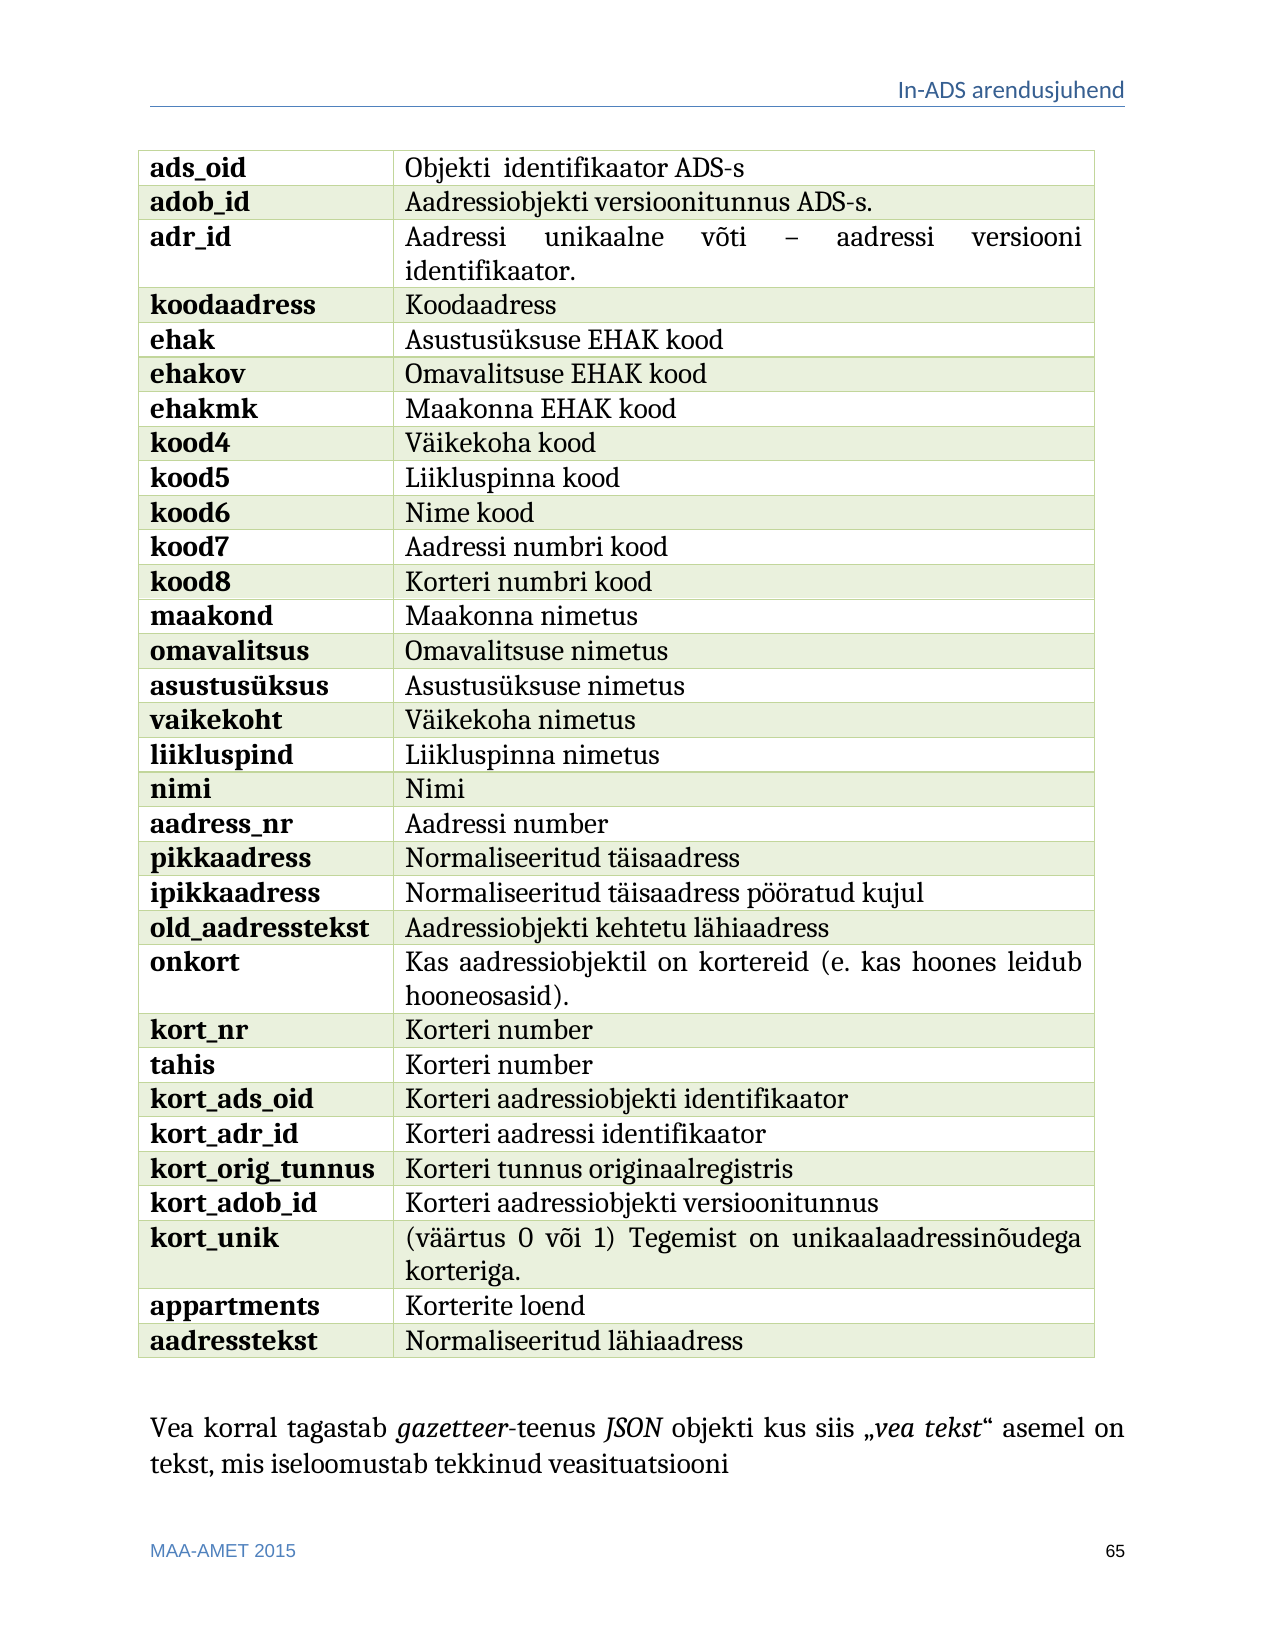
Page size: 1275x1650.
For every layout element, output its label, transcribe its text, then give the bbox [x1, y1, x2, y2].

table_cell ehakov [139, 358, 393, 391]
table_cell Omavalitsuse EHAK kood [394, 358, 1094, 391]
table_cell Normaliseeritud täisaadress pööratud kujul [394, 876, 1094, 910]
table_cell Maakonna nimetus [394, 600, 1094, 633]
table_cell kort_unik [139, 1221, 393, 1288]
table_cell adob_id [139, 186, 393, 219]
table_cell omavalitsus [139, 634, 393, 668]
table_cell Korterite loend [394, 1289, 1094, 1323]
text Vea korral tagastab gazetteer-teenus JSON objekti kus siis „vea tekst“ asemel on tekst, mis iseloomustab tekkinud veasituatsiooni [150, 1411, 1125, 1481]
table_cell Objekti identifikaator ADS-s [394, 151, 1094, 184]
table_cell aadress_nr [139, 807, 393, 841]
table_cell maakond [139, 600, 393, 633]
table_cell kort_nr [139, 1014, 393, 1047]
table_cell Asustusüksuse nimetus [394, 669, 1094, 702]
table_cell vaikekoht [139, 703, 393, 737]
table_cell appartments [139, 1289, 393, 1323]
table_cell Asustusüksuse EHAK kood [394, 323, 1094, 356]
table_cell adr_id [139, 220, 393, 287]
table_cell Korteri aadressi identifikaator [394, 1117, 1094, 1151]
table_cell onkort [139, 945, 393, 1012]
table_cell Korteri tunnus originaalregistris [394, 1152, 1094, 1185]
table_cell Normaliseeritud lähiaadress [394, 1324, 1094, 1357]
table_cell tahis [139, 1048, 393, 1082]
table_cell kort_adob_id [139, 1186, 393, 1220]
table_cell Aadressi numbri kood [394, 530, 1094, 564]
table_cell Omavalitsuse nimetus [394, 634, 1094, 668]
table_cell Nime kood [394, 496, 1094, 529]
table_cell Aadressi number [394, 807, 1094, 841]
table_cell ehakmk [139, 392, 393, 426]
table_cell pikkaadress [139, 842, 393, 875]
table_cell Aadressiobjekti versioonitunnus ADS-s. [394, 186, 1094, 219]
table_cell Korteri number [394, 1014, 1094, 1047]
table_cell Aadressiobjekti kehtetu lähiaadress [394, 911, 1094, 944]
table_cell kood8 [139, 565, 393, 598]
table_cell Korteri numbri kood [394, 565, 1094, 598]
table_cell Korteri number [394, 1048, 1094, 1082]
table_cell Kas aadressiobjektil on kortereid (e. kas hoones leidub hooneosasid). [394, 945, 1094, 1012]
table_cell asustusüksus [139, 669, 393, 702]
table_cell Liikluspinna kood [394, 461, 1094, 495]
table_cell kort_adr_id [139, 1117, 393, 1151]
table_cell Aadressi unikaalne võti – aadressi versiooni identifikaator. [394, 220, 1094, 287]
table_cell koodaadress [139, 288, 393, 322]
table_cell kood6 [139, 496, 393, 529]
table_cell Koodaadress [394, 288, 1094, 322]
table_cell Nimi [394, 773, 1094, 806]
table_cell nimi [139, 773, 393, 806]
table_cell liikluspind [139, 738, 393, 771]
table_cell kood7 [139, 530, 393, 564]
table_cell kort_ads_oid [139, 1083, 393, 1116]
table_cell kood5 [139, 461, 393, 495]
table_cell aadresstekst [139, 1324, 393, 1357]
table_cell Maakonna EHAK kood [394, 392, 1094, 426]
table_cell Normaliseeritud täisaadress [394, 842, 1094, 875]
table_cell (väärtus 0 või 1) Tegemist on unikaalaadressinõudega korteriga. [394, 1221, 1094, 1288]
table_cell ipikkaadress [139, 876, 393, 910]
table_cell Korteri aadressiobjekti versioonitunnus [394, 1186, 1094, 1220]
table_cell Korteri aadressiobjekti identifikaator [394, 1083, 1094, 1116]
table_cell Väikekoha nimetus [394, 703, 1094, 737]
table_cell old_aadresstekst [139, 911, 393, 944]
table_cell ads_oid [139, 151, 393, 184]
table_cell Väikekoha kood [394, 427, 1094, 460]
table_cell Liikluspinna nimetus [394, 738, 1094, 771]
table_cell kort_orig_tunnus [139, 1152, 393, 1185]
table_cell ehak [139, 323, 393, 356]
table_cell kood4 [139, 427, 393, 460]
